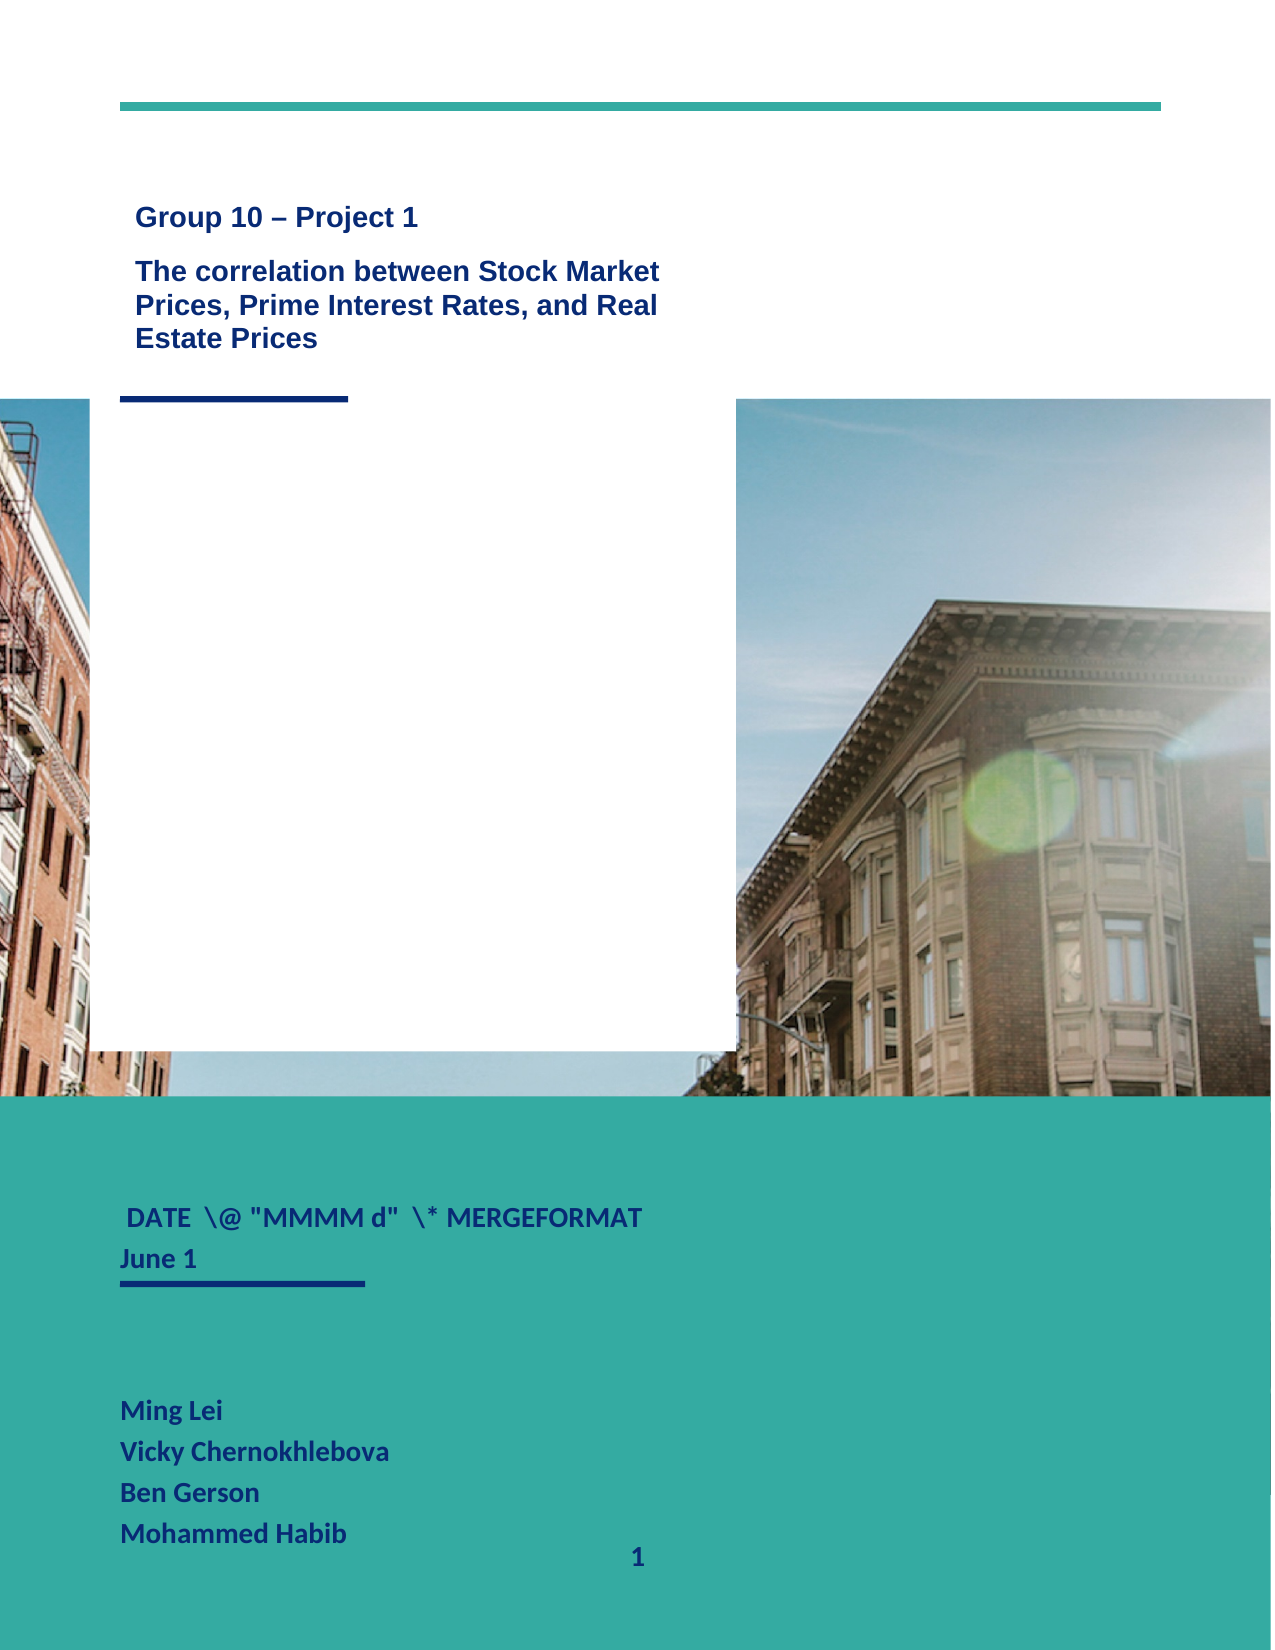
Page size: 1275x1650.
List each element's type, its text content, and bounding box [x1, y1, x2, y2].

picture [699, 398, 1271, 1096]
table_header [120, 192, 699, 437]
picture [0, 398, 120, 1096]
table_cell Ming Lei Vicky Chernokhlebova Ben Gerson Mohammed Habib [120, 1199, 699, 1570]
table_cell [120, 437, 699, 1199]
